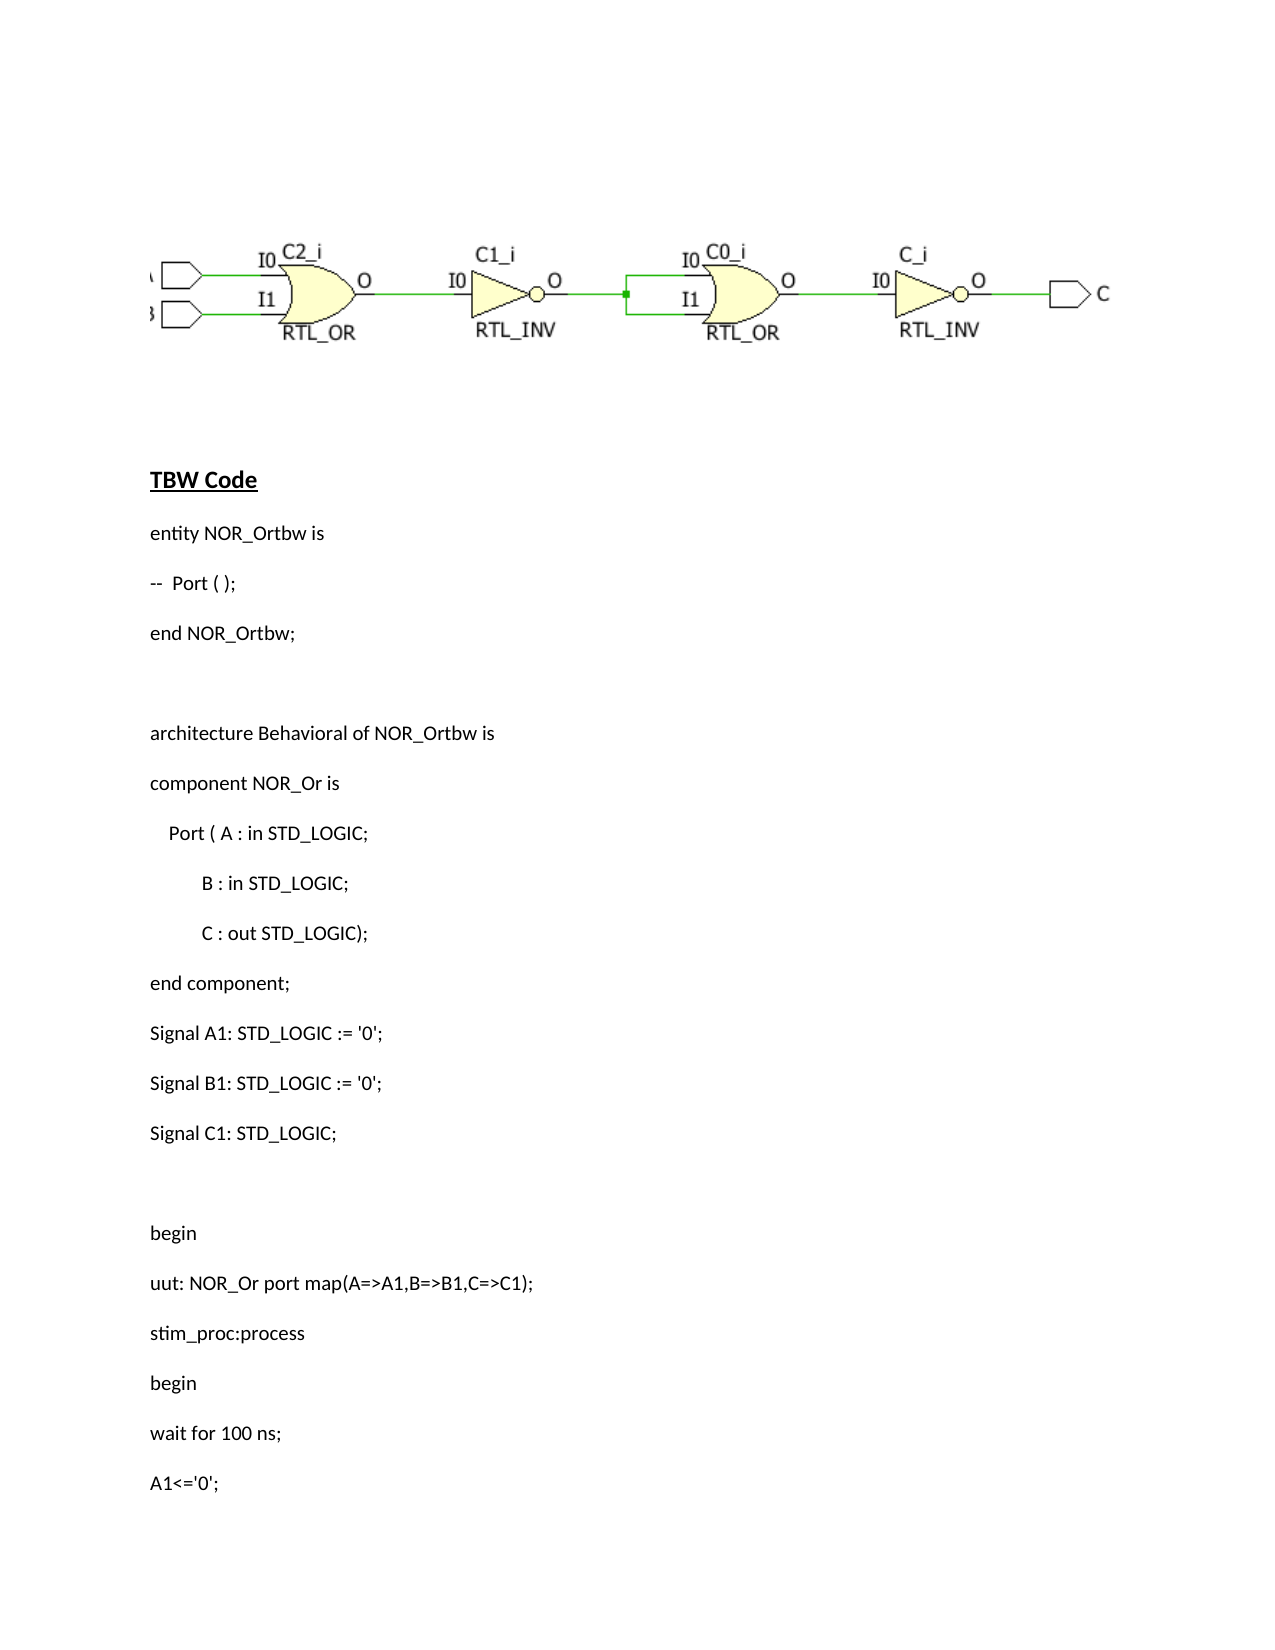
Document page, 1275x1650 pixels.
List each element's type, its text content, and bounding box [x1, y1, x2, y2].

text begin [150, 1220, 1125, 1246]
text entity NOR_Ortbw is [150, 520, 1125, 546]
text C : out STD_LOGIC); [150, 920, 1125, 946]
text end NOR_Ortbw; [150, 620, 1125, 646]
text Signal A1: STD_LOGIC := '0'; [150, 1020, 1125, 1046]
text architecture Behavioral of NOR_Ortbw is [150, 720, 1125, 746]
text -- Port ( ); [150, 570, 1125, 596]
text Signal B1: STD_LOGIC := '0'; [150, 1070, 1125, 1096]
text uut: NOR_Or port map(A=>A1,B=>B1,C=>C1); [150, 1270, 1125, 1296]
text TBW Code [150, 464, 1125, 495]
text A1<='0'; [150, 1470, 1125, 1496]
text wait for 100 ns; [150, 1420, 1125, 1446]
picture [150, 150, 1125, 440]
text end component; [150, 970, 1125, 996]
text begin [150, 1370, 1125, 1396]
text B : in STD_LOGIC; [150, 870, 1125, 896]
text Port ( A : in STD_LOGIC; [150, 820, 1125, 846]
text stim_proc:process [150, 1320, 1125, 1346]
text Signal C1: STD_LOGIC; [150, 1120, 1125, 1146]
text component NOR_Or is [150, 770, 1125, 796]
